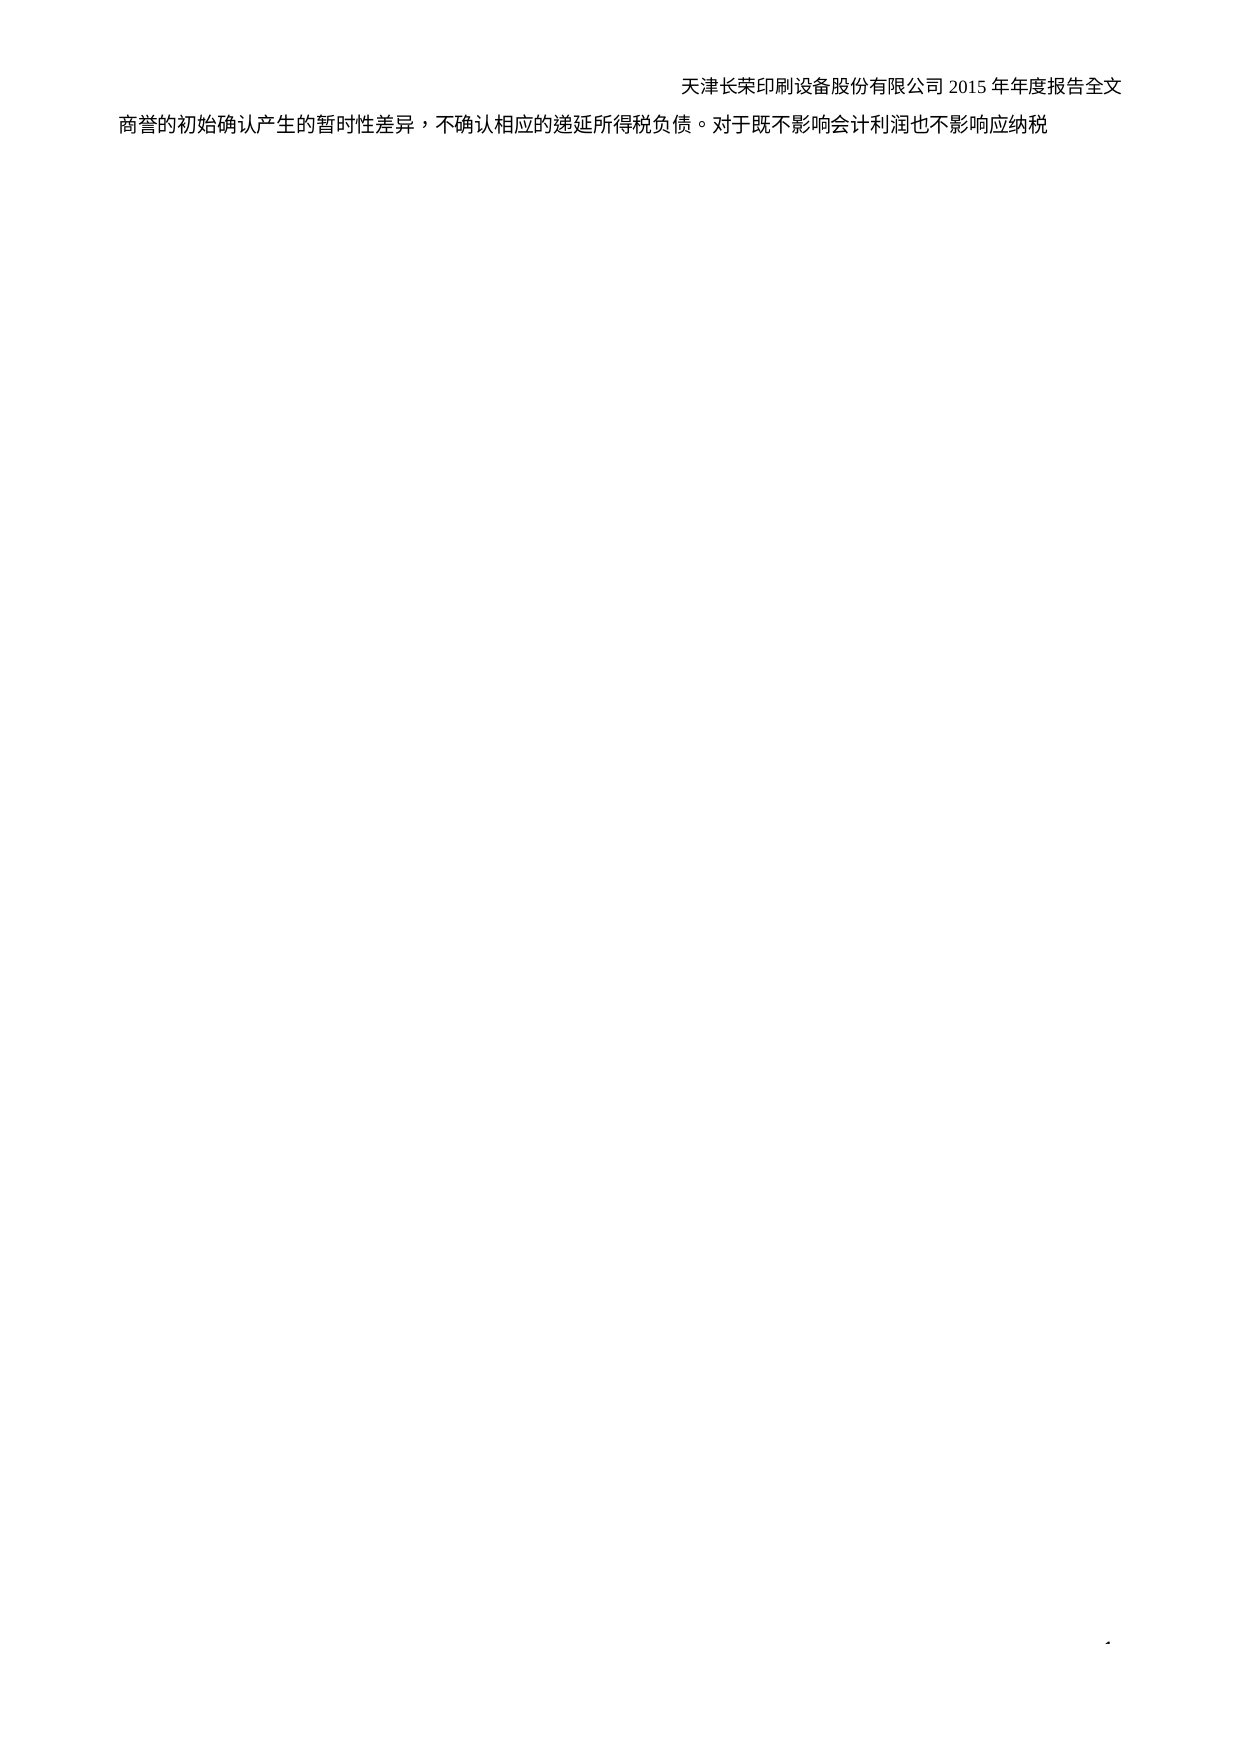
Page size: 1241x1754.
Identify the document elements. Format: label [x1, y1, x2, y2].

subtitle [118, 110, 1118, 139]
